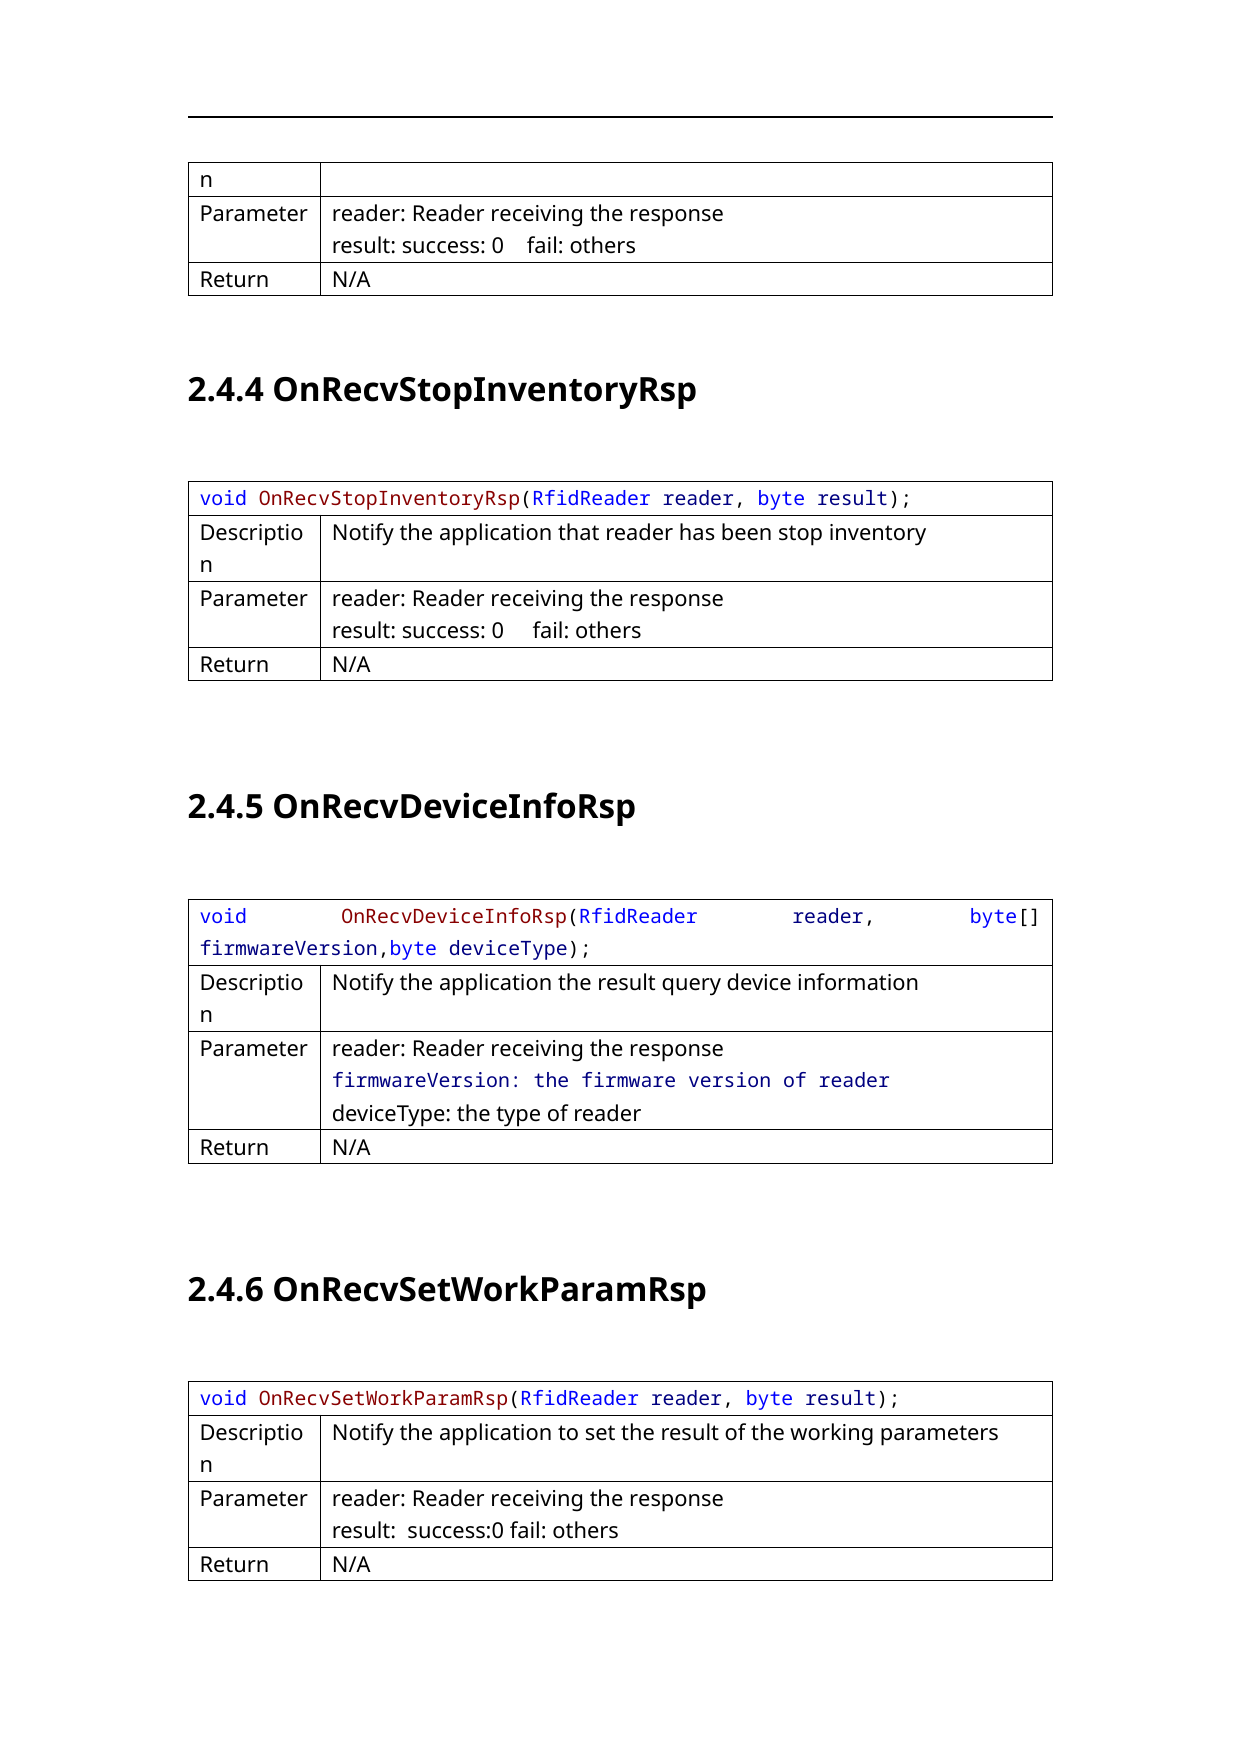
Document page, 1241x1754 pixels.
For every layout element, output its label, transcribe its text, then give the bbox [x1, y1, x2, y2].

table_cell Description [189, 1416, 320, 1481]
table_cell Return [189, 1130, 320, 1163]
table_cell Description [189, 516, 320, 581]
table_cell Notify the application to set the result of the working parameters [321, 1416, 1052, 1481]
table_cell Return [189, 648, 320, 680]
table_header void OnRecvSetWorkParamRsp(RfidReader reader, byte result); [189, 1382, 1052, 1414]
table_cell Return [189, 263, 320, 295]
table_cell N/A [321, 1548, 1052, 1580]
table_cell Notify the application the result query device information [321, 966, 1052, 1031]
table_cell N/A [321, 263, 1052, 295]
table_cell N/A [321, 1130, 1052, 1163]
table_cell N/A [321, 648, 1052, 680]
table_cell reader: Reader receiving the response result: success: 0 fail: others [321, 197, 1052, 262]
subtitle 2.4.4 OnRecvStopInventoryRsp [187, 356, 1053, 421]
table_cell Description [189, 163, 320, 196]
table_cell Parameter [189, 582, 320, 647]
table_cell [321, 163, 1052, 196]
table_cell reader: Reader receiving the response firmwareVersion: the firmware version of reader deviceType: the type of reader [321, 1032, 1052, 1129]
table_header void OnRecvDeviceInfoRsp(RfidReader reader, byte[] firmwareVersion,byte deviceType); [189, 900, 1052, 964]
subtitle 2.4.6 OnRecvSetWorkParamRsp [187, 1256, 1053, 1321]
table_cell Parameter [189, 1032, 320, 1129]
table_cell Parameter [189, 1482, 320, 1547]
table_cell Return [189, 1548, 320, 1580]
table_cell reader: Reader receiving the response result: success:0 fail: others [321, 1482, 1052, 1547]
table_cell reader: Reader receiving the response result: success: 0 fail: others [321, 582, 1052, 647]
table_cell Notify the application that reader has been stop inventory [321, 516, 1052, 581]
subtitle 2.4.5 OnRecvDeviceInfoRsp [187, 773, 1053, 838]
table_cell Parameter [189, 197, 320, 262]
table_cell Description [189, 966, 320, 1031]
table_header void OnRecvStopInventoryRsp(RfidReader reader, byte result); [189, 482, 1052, 514]
